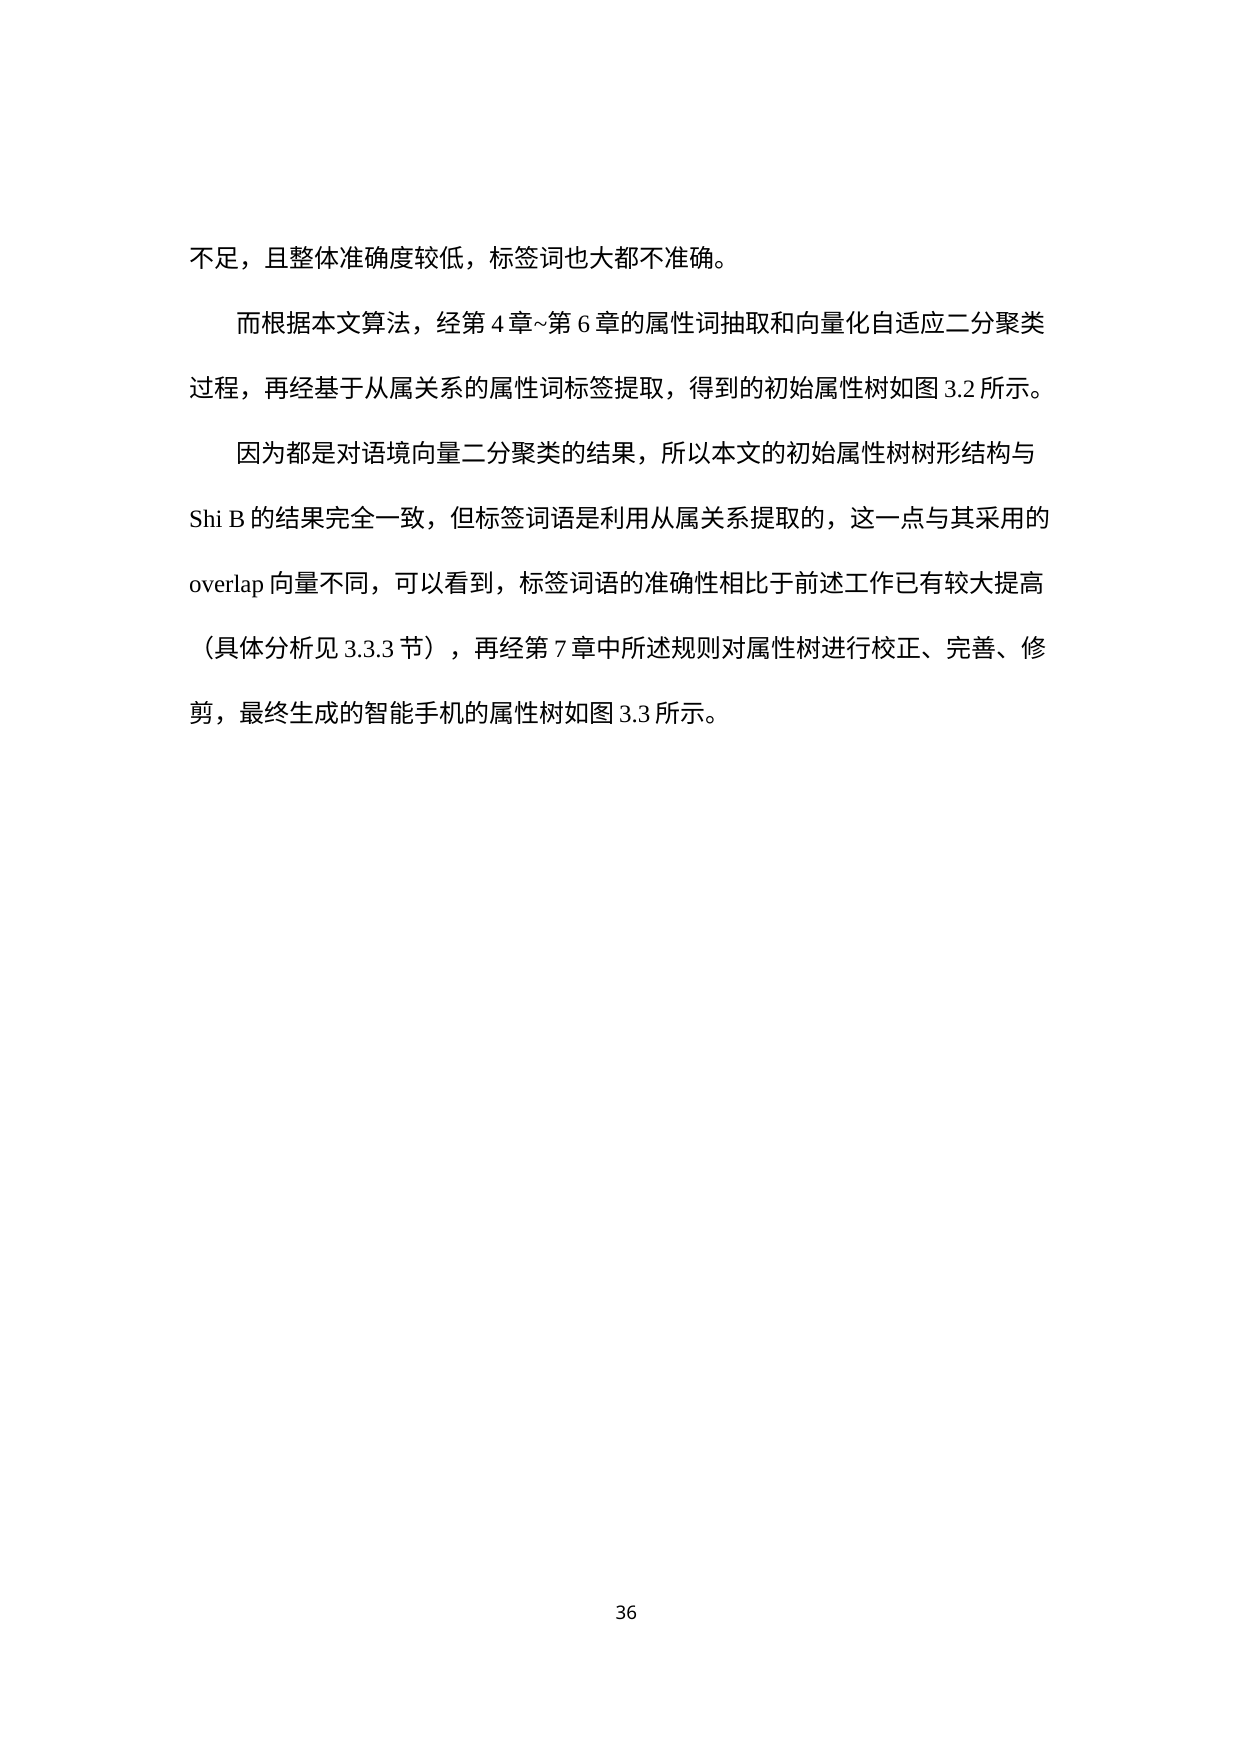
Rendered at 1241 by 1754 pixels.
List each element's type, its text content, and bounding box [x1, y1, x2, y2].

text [189, 224, 1063, 289]
text 因为都是对语境向量二分聚类的结果，所以本文的初始属性树树形结构与Shi B的结果完全一致，但标签词语是利用从属关系提取的，这一点与其采用的overlap向量不同，可以看到，标签词语的准确性相比于前述工作已有较大提高（具体分析见3.3.3节），再经第7章中所述规则对属性树进行校正、完善、修剪，最终生成的智能手机的属性树如图3.3所示。 [189, 419, 1063, 744]
text 而根据本文算法，经第4章~第6章的属性词抽取和向量化自适应二分聚类过程，再经基于从属关系的属性词标签提取，得到的初始属性树如图3.2所示。 [189, 289, 1063, 419]
